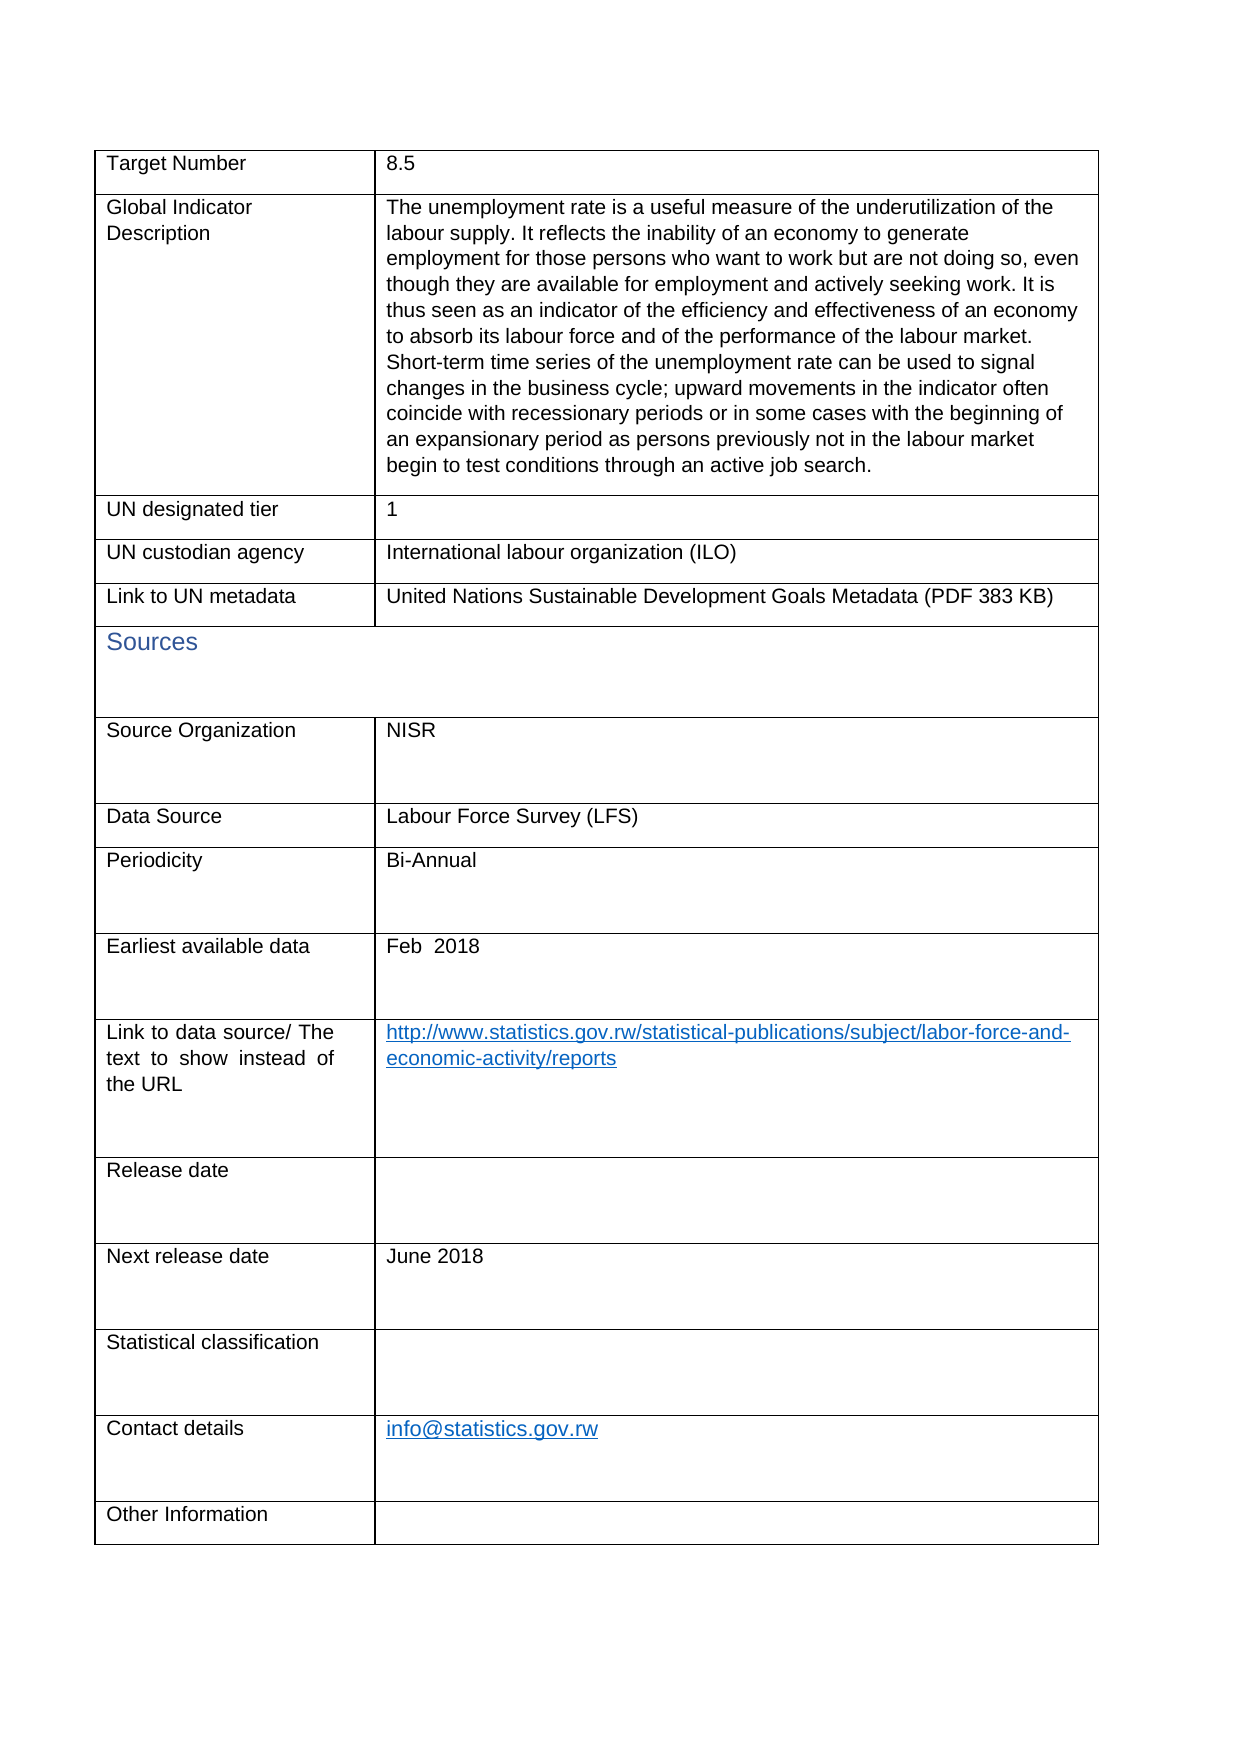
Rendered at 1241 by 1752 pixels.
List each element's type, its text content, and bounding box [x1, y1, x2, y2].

table_cell Next release date [96, 1244, 374, 1329]
table_cell Data Source [96, 804, 374, 847]
table_cell Labour Force Survey (LFS) [376, 804, 1098, 847]
table_cell Target Number [96, 151, 374, 193]
table_cell Link to UN metadata [96, 584, 374, 626]
table_cell Statistical classification [96, 1330, 374, 1415]
table_cell http://www.statistics.gov.rw/statistical-publications/subject/labor-force-and-economic-activity/reports [376, 1020, 1098, 1157]
table_cell 1 [376, 496, 1098, 539]
table_cell Periodicity [96, 848, 374, 933]
table_cell June 2018 [376, 1244, 1098, 1329]
table_cell Global Indicator Description [96, 195, 374, 495]
table_cell Bi-Annual [376, 848, 1098, 933]
table_cell Release date [96, 1158, 374, 1243]
table_cell info@statistics.gov.rw [376, 1416, 1098, 1501]
table_cell Link to data source/ The text to show instead of the URL [96, 1020, 374, 1157]
table_cell NISR [376, 718, 1098, 803]
table_cell [376, 1330, 1098, 1415]
table_cell Source Organization [96, 718, 374, 803]
table_cell Sources [96, 627, 1098, 717]
table_cell Other Information [96, 1502, 374, 1544]
table_cell [376, 1502, 1098, 1544]
table_cell United Nations Sustainable Development Goals Metadata (PDF 383 KB) [376, 584, 1098, 626]
table_cell UN custodian agency [96, 540, 374, 582]
table_cell International labour organization (ILO) [376, 540, 1098, 582]
table_cell Contact details [96, 1416, 374, 1501]
table_cell Earliest available data [96, 934, 374, 1019]
table_cell Feb 2018 [376, 934, 1098, 1019]
table_cell UN designated tier [96, 496, 374, 539]
table_cell 8.5 [376, 151, 1098, 193]
table_cell [376, 1158, 1098, 1243]
table_cell The unemployment rate is a useful measure of the underutilization of the labour supply. It reflects the inability of an economy to generate employment for those persons who want to work but are not doing so, even though they are available for employment and actively seeking work. It is thus seen as an indicator of the efficiency and effectiveness of an economy to absorb its labour force and of the performance of the labour market. Short-term time series of the unemployment rate can be used to signal changes in the business cycle; upward movements in the indicator often coincide with recessionary periods or in some cases with the beginning of an expansionary period as persons previously not in the labour market begin to test conditions through an active job search. [376, 195, 1098, 495]
